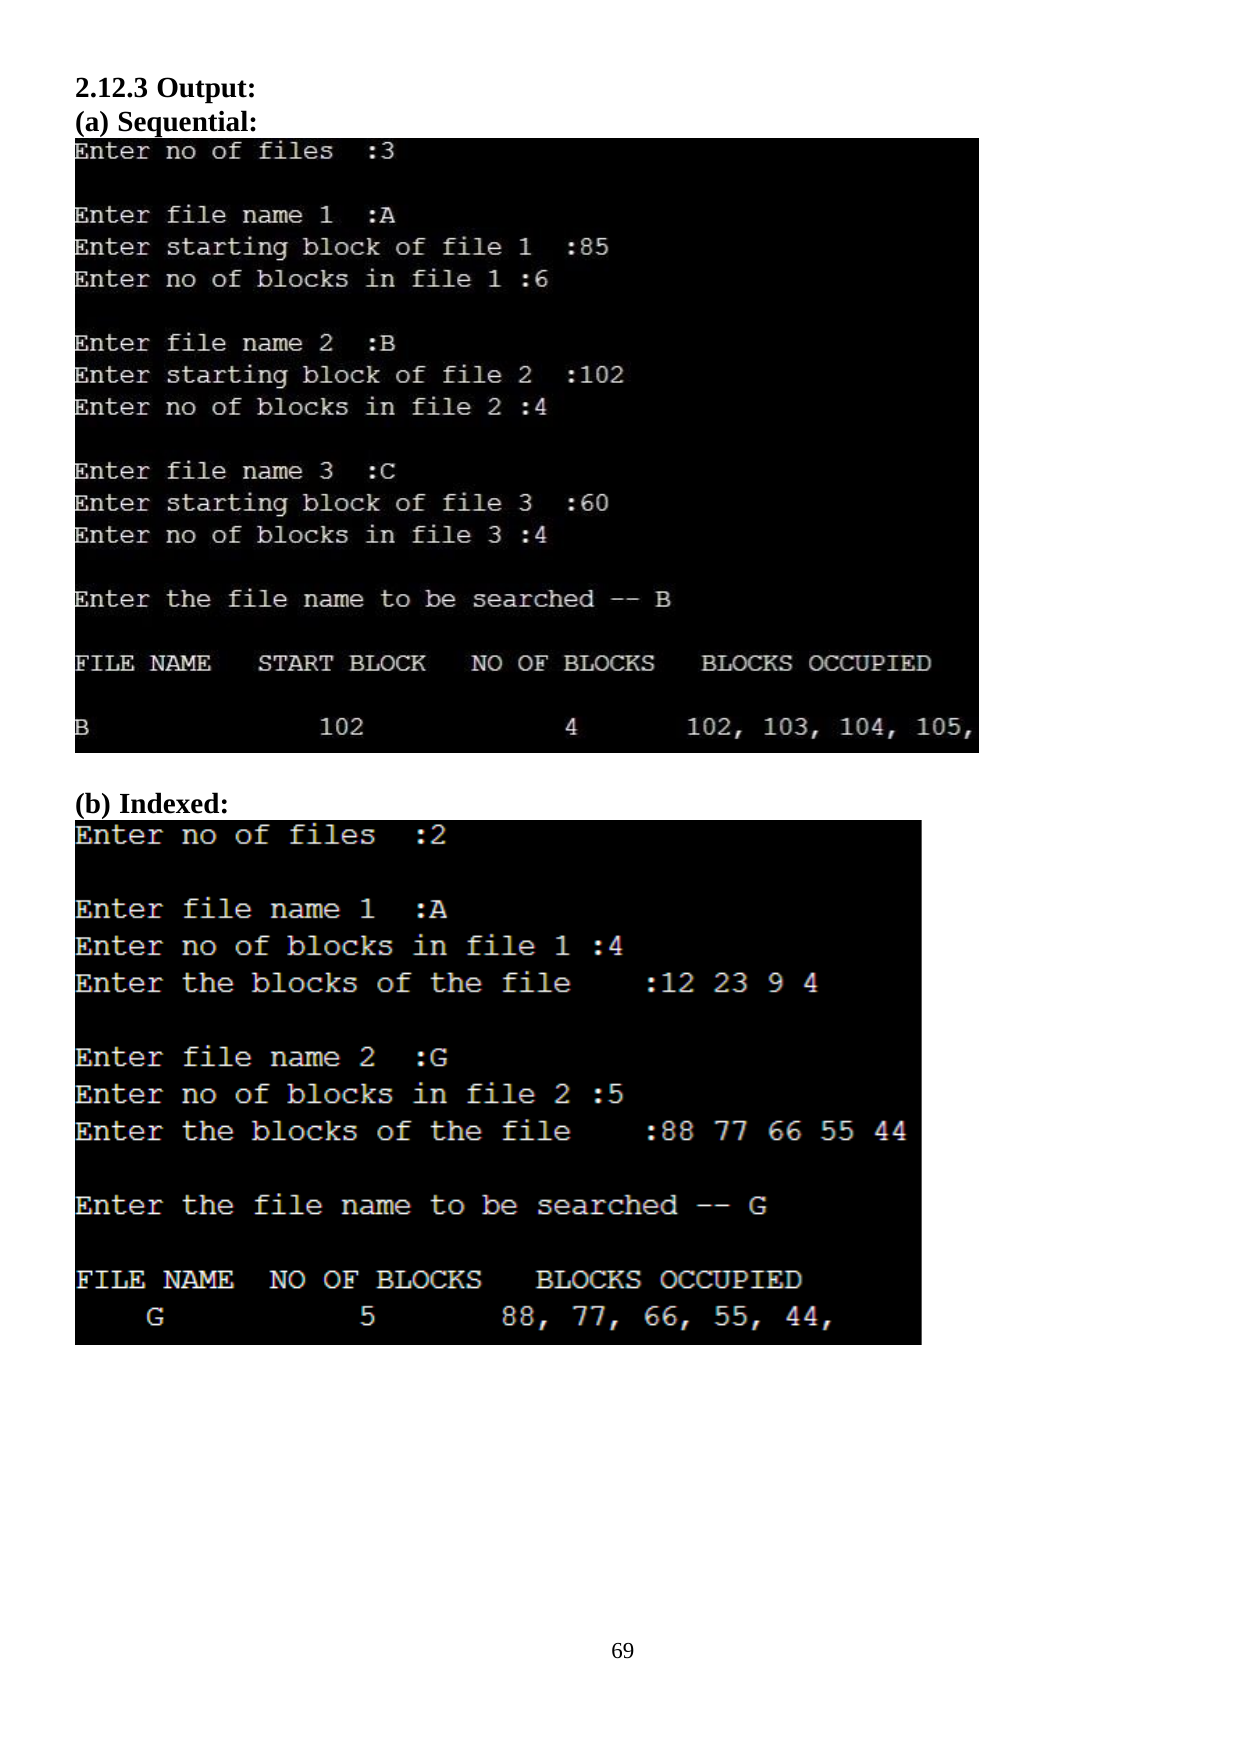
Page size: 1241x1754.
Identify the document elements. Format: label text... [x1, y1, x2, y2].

list Sequential: [75, 104, 1207, 138]
list Indexed: [75, 787, 1207, 820]
picture [75, 138, 979, 753]
picture [75, 820, 922, 1345]
subtitle Output: [75, 70, 1207, 104]
